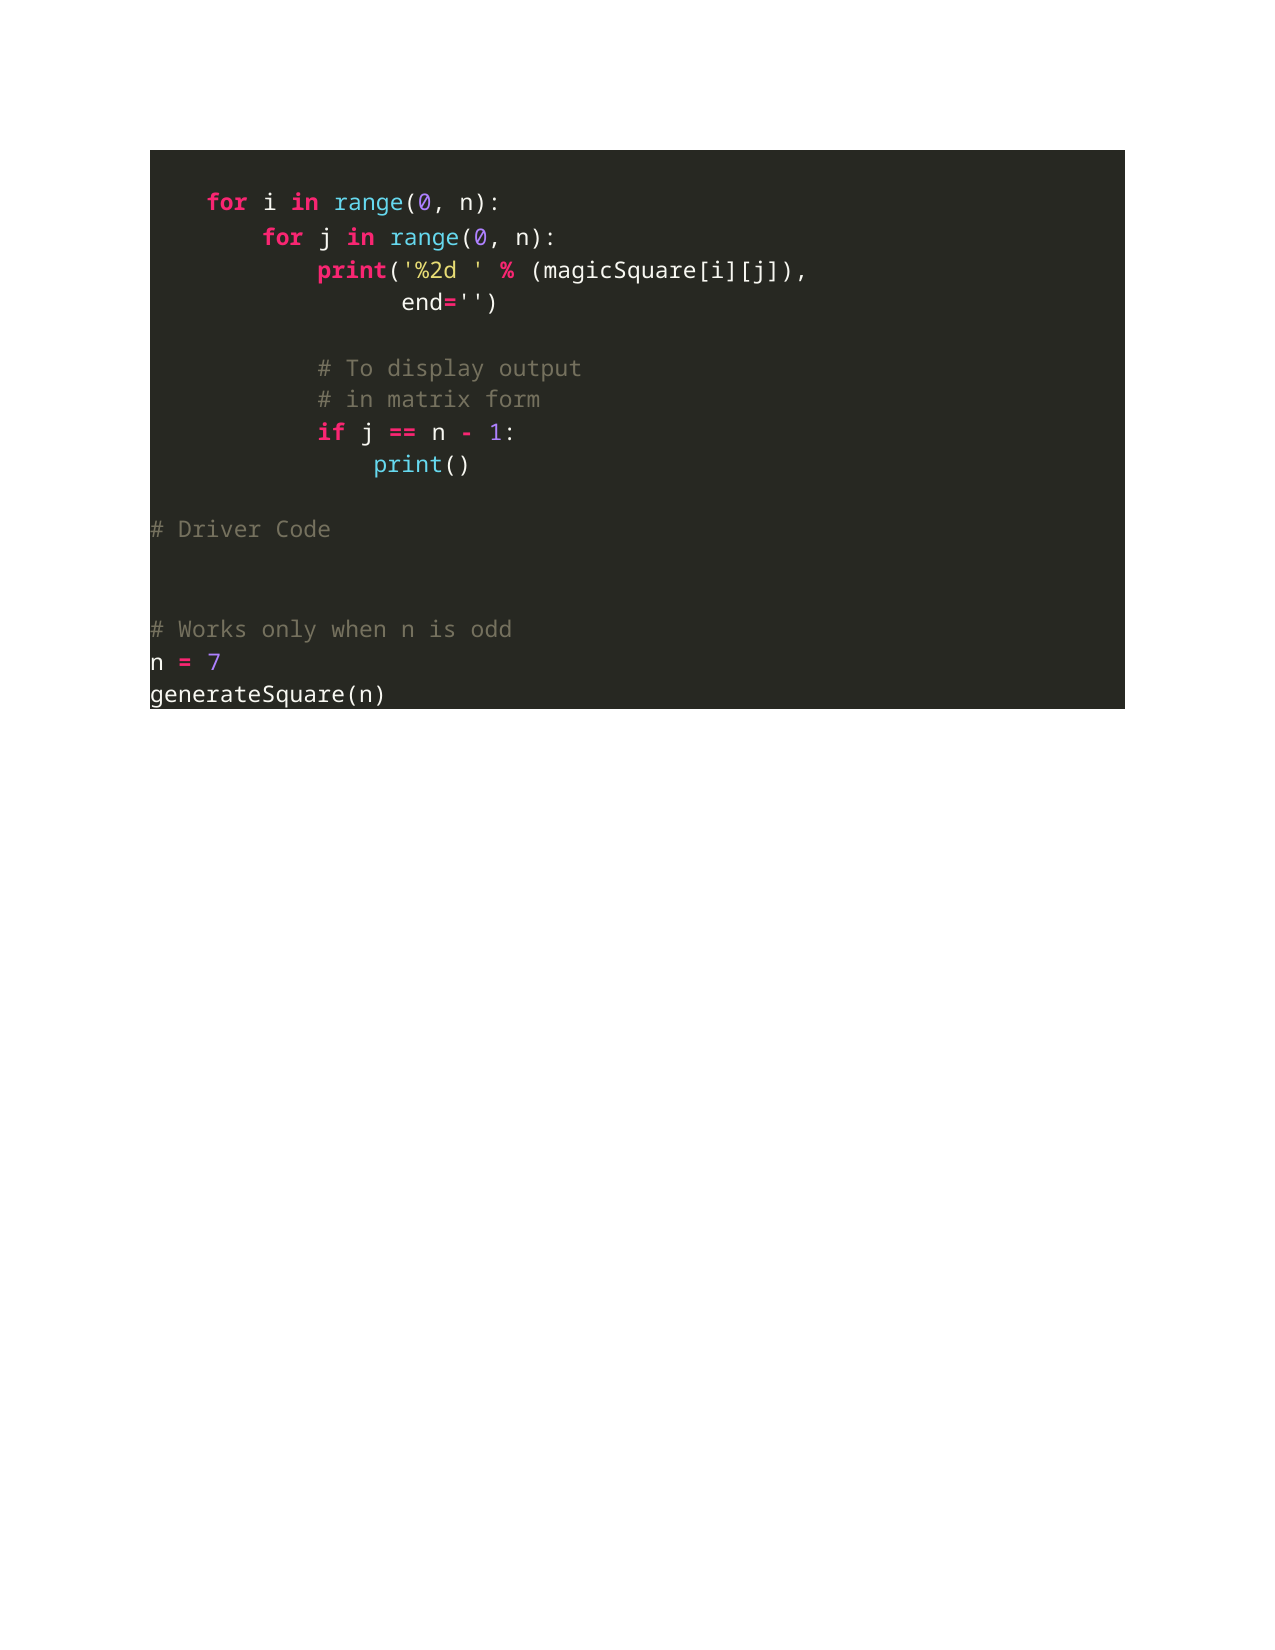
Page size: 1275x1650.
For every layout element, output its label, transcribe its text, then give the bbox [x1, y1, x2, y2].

text # Driver Code [150, 513, 1125, 545]
text print() [150, 448, 1125, 479]
text print('%2d ' % (magicSquare[i][j]), [150, 252, 1125, 286]
text for j in range(0, n): [150, 218, 1125, 252]
text # To display output [150, 352, 1125, 383]
text n = 7 [150, 644, 1125, 678]
text # in matrix form [150, 383, 1125, 414]
text end='') [150, 286, 1125, 317]
text for i in range(0, n): [150, 184, 1125, 218]
text generateSquare(n) [150, 678, 1125, 709]
text if j == n - 1: [150, 414, 1125, 448]
text # Works only when n is odd [150, 613, 1125, 644]
